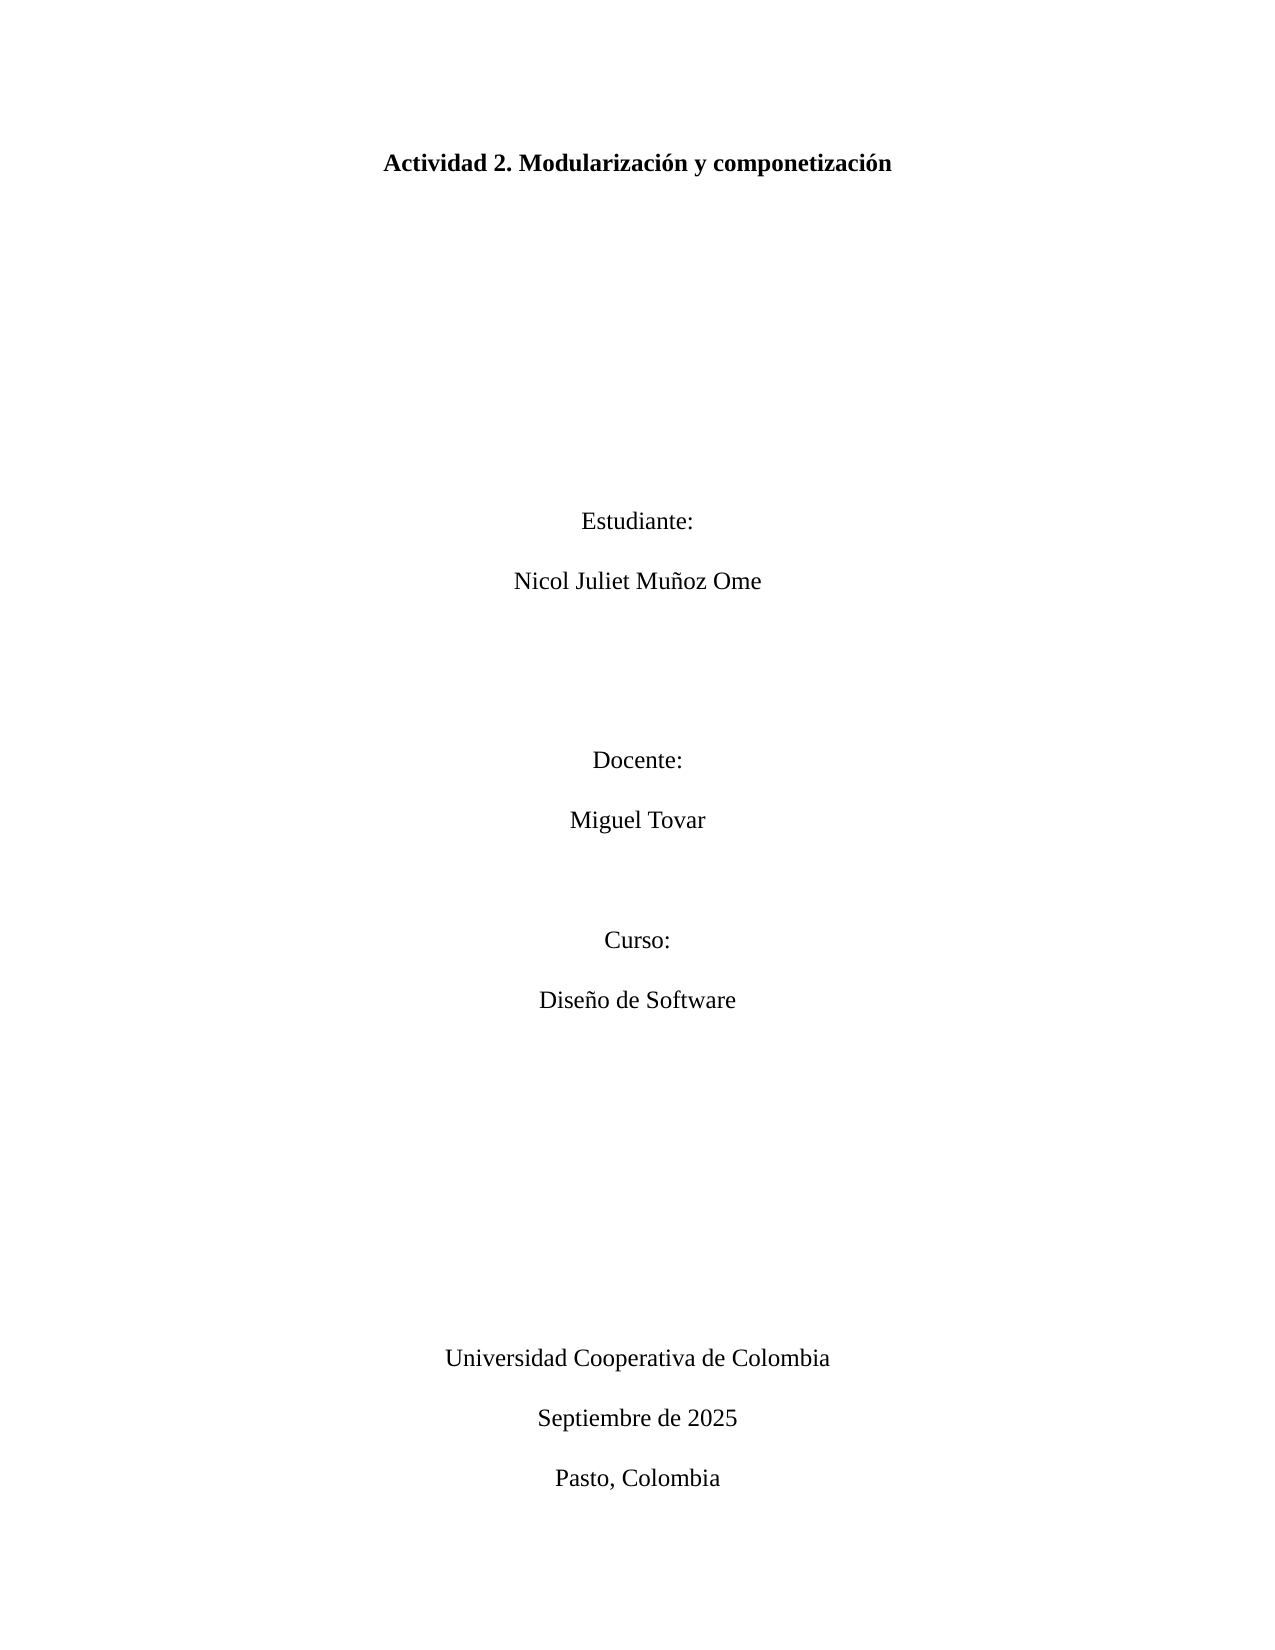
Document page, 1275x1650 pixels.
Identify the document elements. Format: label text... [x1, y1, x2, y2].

text Docente: [177, 746, 1098, 774]
text Nicol Juliet Muñoz Ome [177, 566, 1098, 595]
text Miguel Tovar [177, 805, 1098, 834]
text Curso: [177, 925, 1098, 954]
text Universidad Cooperativa de Colombia [177, 1343, 1098, 1372]
text Actividad 2. Modularización y componetización [177, 148, 1098, 176]
text Diseño de Software [177, 985, 1098, 1013]
text Septiembre de 2025 [177, 1403, 1098, 1432]
text Estudiante: [177, 506, 1098, 535]
text Pasto, Colombia [177, 1463, 1098, 1492]
